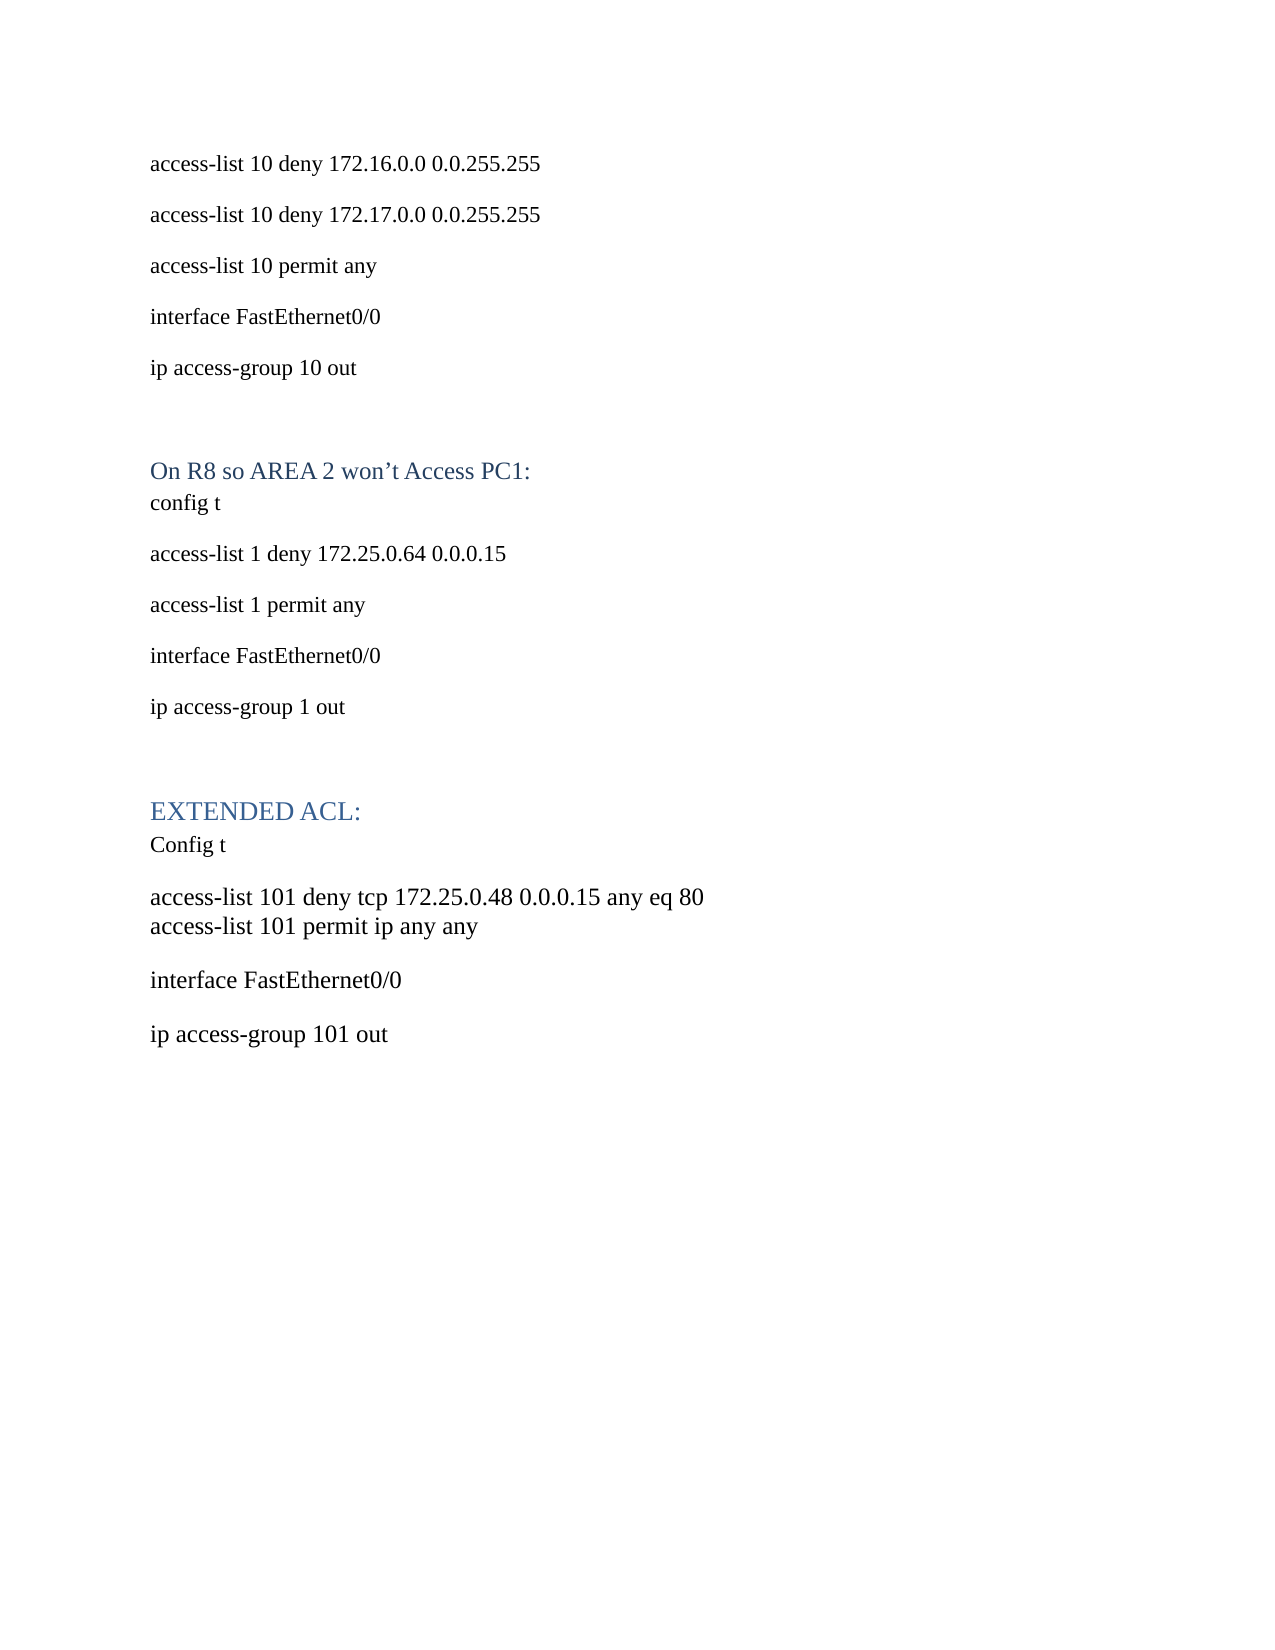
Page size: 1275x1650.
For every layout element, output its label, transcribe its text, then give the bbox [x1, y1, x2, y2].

text access-list 101 deny tcp 172.25.0.48 0.0.0.15 any eq 80 [150, 882, 1125, 911]
text interface FastEthernet0/0 [150, 642, 1125, 669]
text ip access-group 10 out [150, 354, 1125, 381]
text access-list 10 deny 172.17.0.0 0.0.255.255 [150, 201, 1125, 227]
text access-list 1 permit any [150, 591, 1125, 618]
text ip access-group 1 out [150, 693, 1125, 720]
text access-list 10 deny 172.16.0.0 0.0.255.255 [150, 150, 1125, 176]
text ip access-group 101 out [150, 1019, 1125, 1047]
text access-list 10 permit any [150, 252, 1125, 278]
text config t [150, 489, 1125, 516]
subtitle EXTENDED ACL: [150, 796, 1125, 827]
text interface FastEthernet0/0 [150, 965, 1125, 994]
text access-list 1 deny 172.25.0.64 0.0.0.15 [150, 540, 1125, 567]
text Config t [150, 831, 1125, 858]
subtitle On R8 so AREA 2 won’t Access PC1: [150, 456, 1125, 485]
text interface FastEthernet0/0 [150, 303, 1125, 329]
text access-list 101 permit ip any any [150, 911, 1125, 940]
